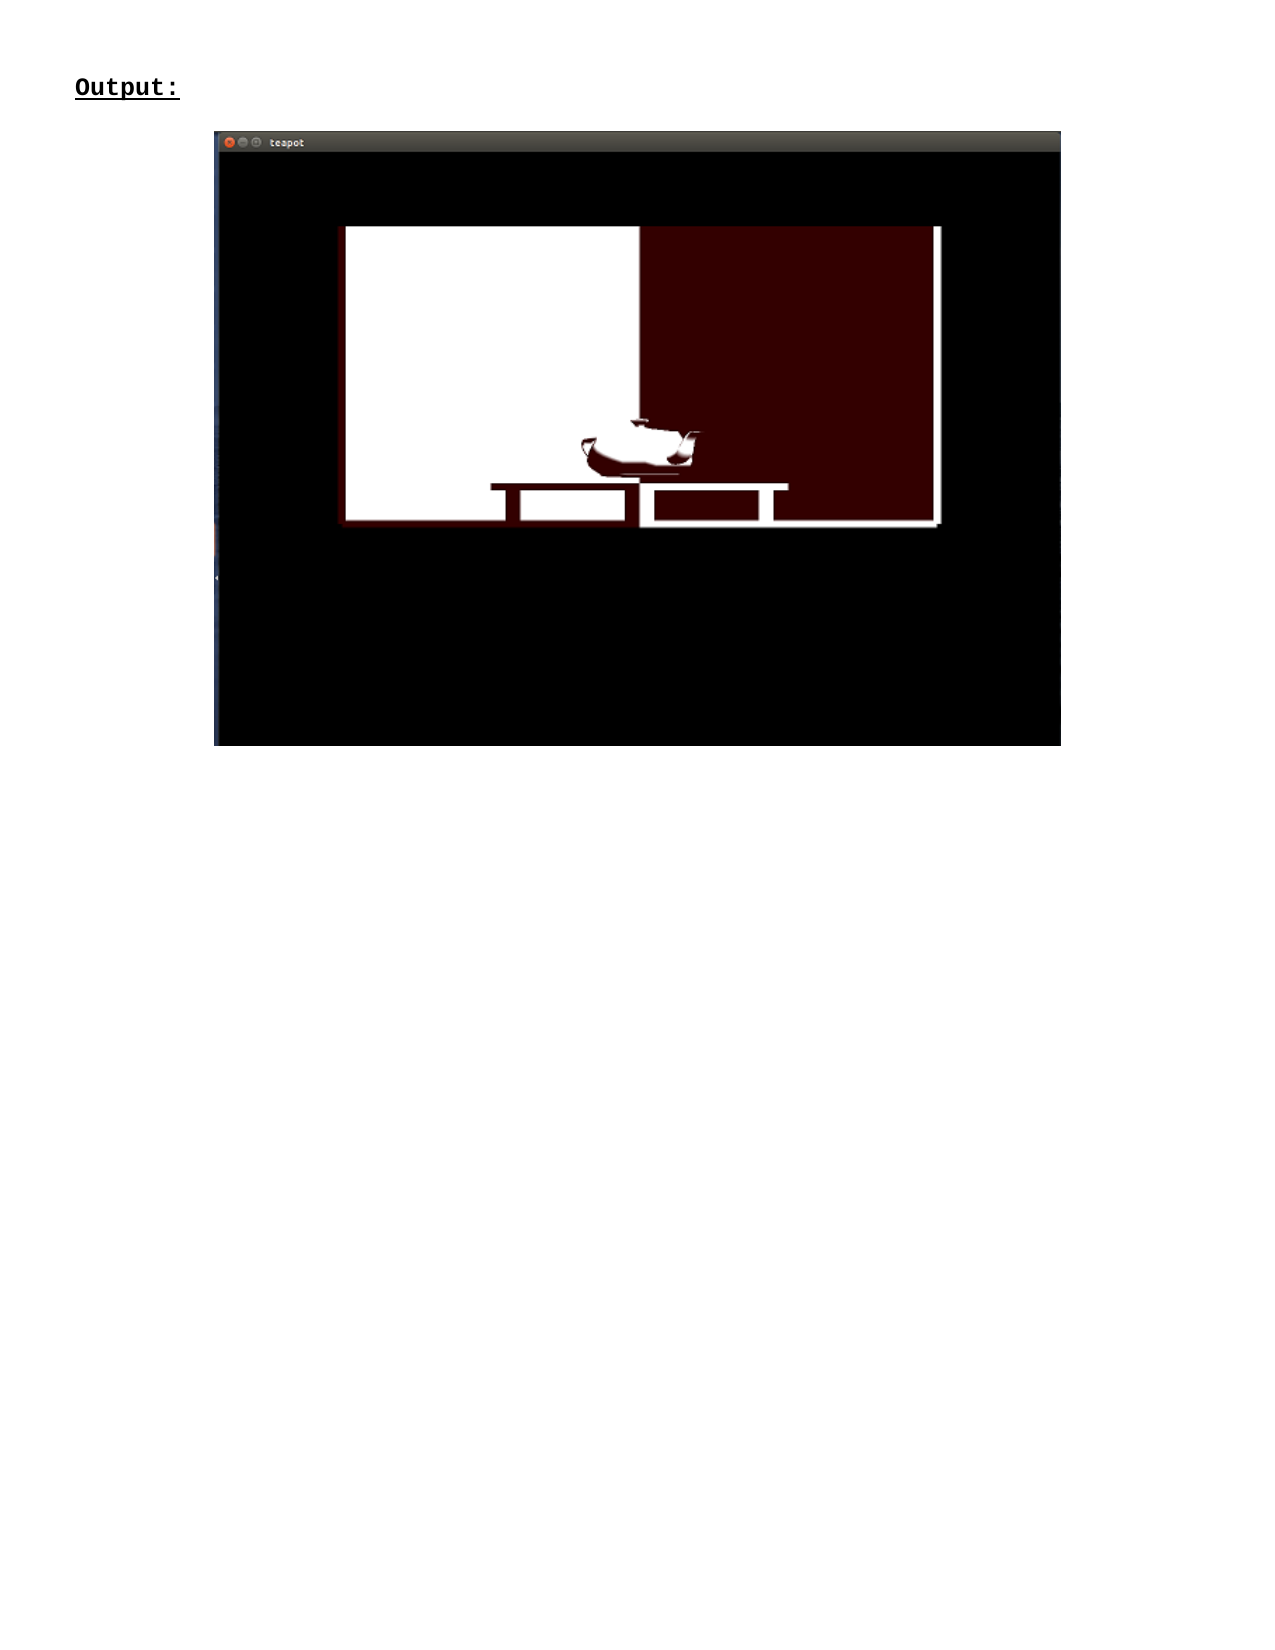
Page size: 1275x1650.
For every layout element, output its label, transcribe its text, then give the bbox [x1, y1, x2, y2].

text Output: [75, 75, 1200, 103]
picture [214, 131, 1061, 746]
